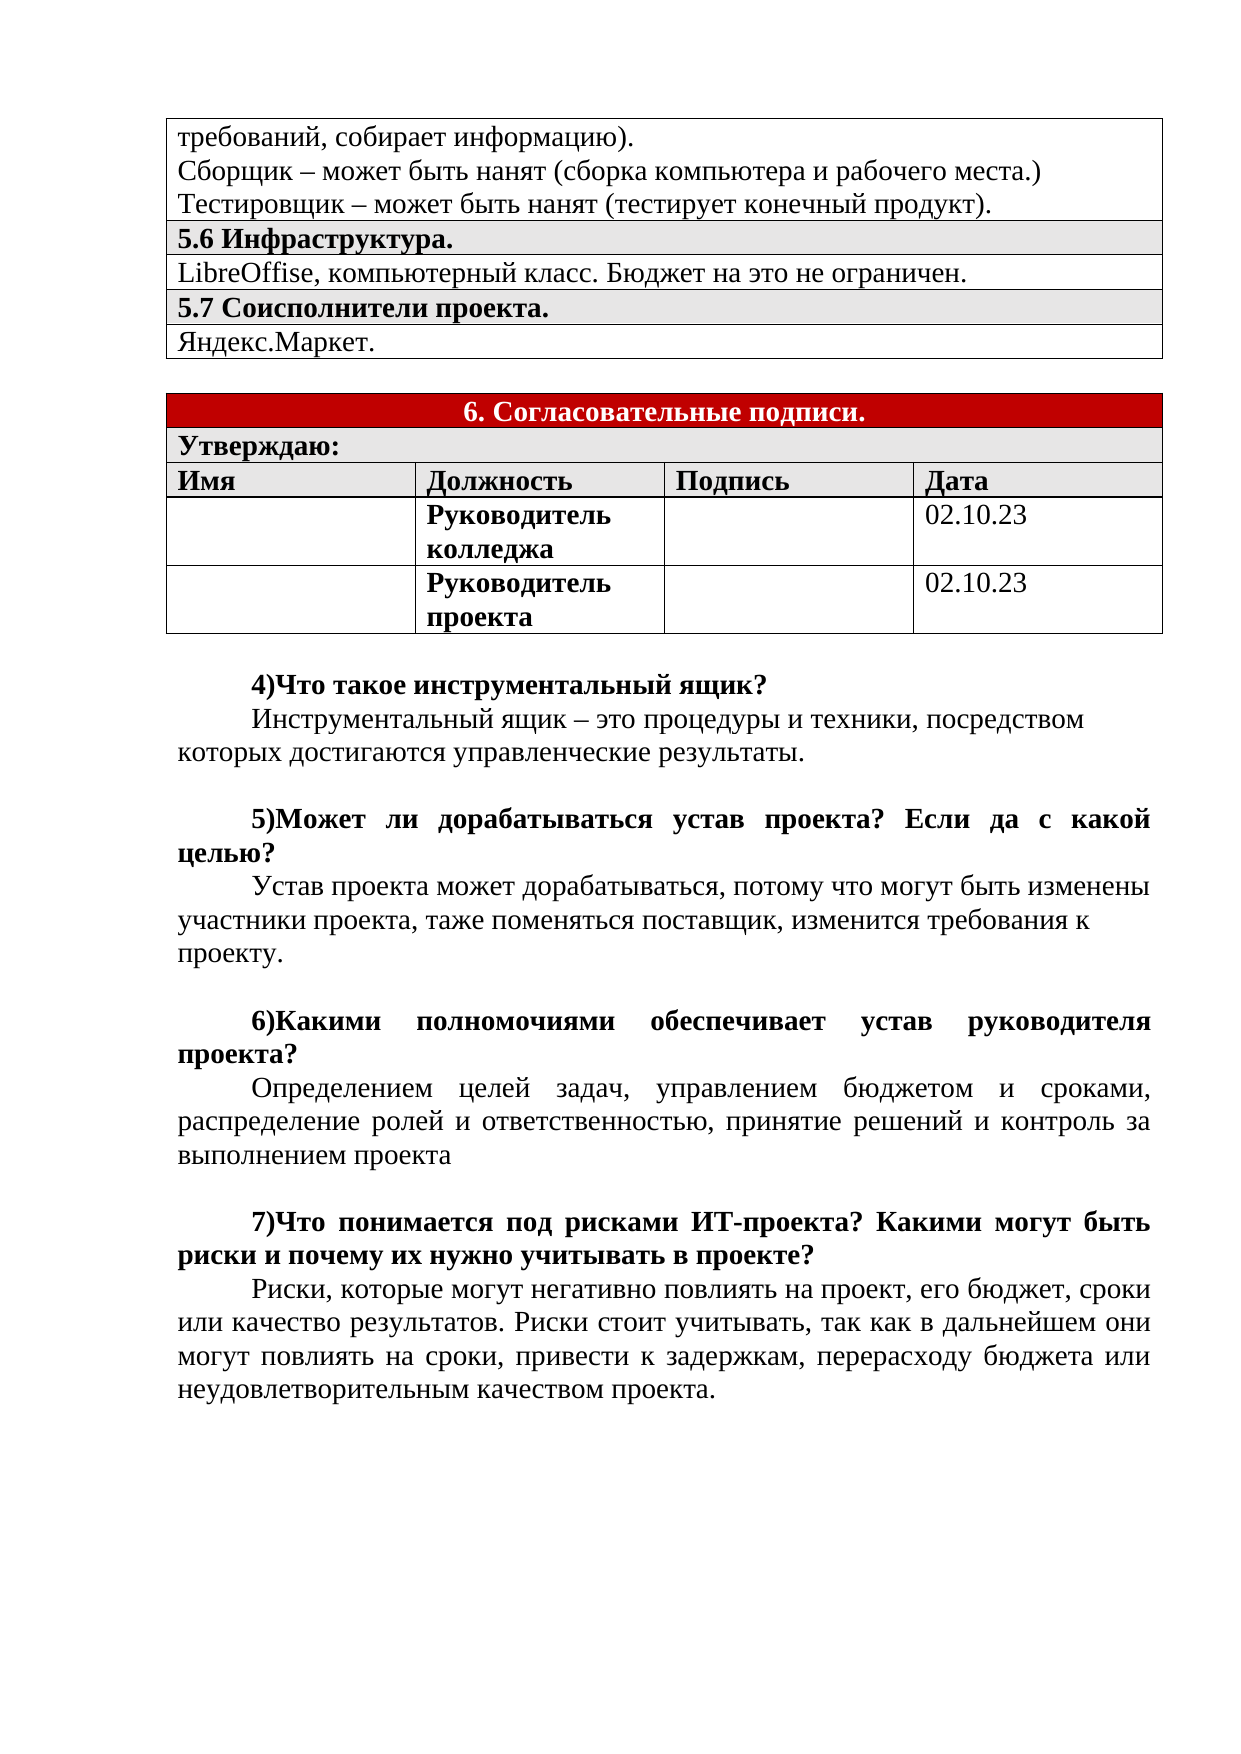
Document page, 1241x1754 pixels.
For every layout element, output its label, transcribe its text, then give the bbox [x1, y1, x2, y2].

table_cell 02.10.23 [914, 498, 1162, 564]
table_cell [167, 498, 415, 564]
text 6)Какими полномочиями обеспечивает устав руководителя проекта? [177, 1003, 1152, 1070]
table_cell Дата [914, 463, 1162, 496]
table_cell LibreOffise, компьютерный класс. Бюджет на это не ограничен. [167, 255, 1162, 289]
text Инструментальный ящик – это процедуры и техники, посредством которых достигаются управленческие результаты. [805, 701, 1152, 768]
table_cell [167, 566, 415, 633]
text Инструментальный ящик – это процедуры и техники, посредством которых достигаются управленческие результаты. [177, 701, 643, 734]
table_cell [665, 566, 913, 633]
table_cell Утверждаю: [167, 428, 1162, 462]
table_cell Должность [416, 463, 664, 496]
table_cell Подпись [665, 463, 913, 496]
table_cell Руководитель колледжа [416, 498, 664, 564]
table_header 6. Согласовательные подписи. [167, 394, 1162, 427]
table_cell Руководитель проекта [416, 566, 664, 633]
table_cell Яндекс.Маркет. [167, 325, 1162, 358]
text Определением целей задач, управлением бюджетом и сроками, распределение ролей и ответственностью, принятие решений и контроль за выполнением проекта [177, 1070, 1152, 1170]
table_cell 5.7 Соисполнители проекта. [167, 290, 1162, 323]
text 7)Что понимается под рисками ИТ-проекта? Какими могут быть риски и почему их нужно учитывать в проекте? [177, 1204, 1152, 1271]
text 4)Что такое инструментальный ящик? [177, 667, 1152, 701]
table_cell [167, 119, 1162, 220]
table_cell [665, 498, 913, 564]
text 5)Может ли дорабатываться устав проекта? Если да с какой целью? [177, 801, 1152, 868]
text Устав проекта может дорабатываться, потому что могут быть изменены участники проекта, таже поменяться поставщик, изменится требования к проекту. [177, 868, 1152, 969]
table_cell Имя [167, 463, 415, 496]
text Риски, которые могут негативно повлиять на проект, его бюджет, сроки или качество результатов. Риски стоит учитывать, так как в дальнейшем они могут повлиять на сроки, привести к задержкам, перерасходу бюджета или неудовлетворительным качеством проекта. [177, 1271, 1152, 1405]
table_cell 02.10.23 [914, 566, 1162, 633]
table_cell 5.6 Инфраструктура. [167, 221, 1162, 254]
